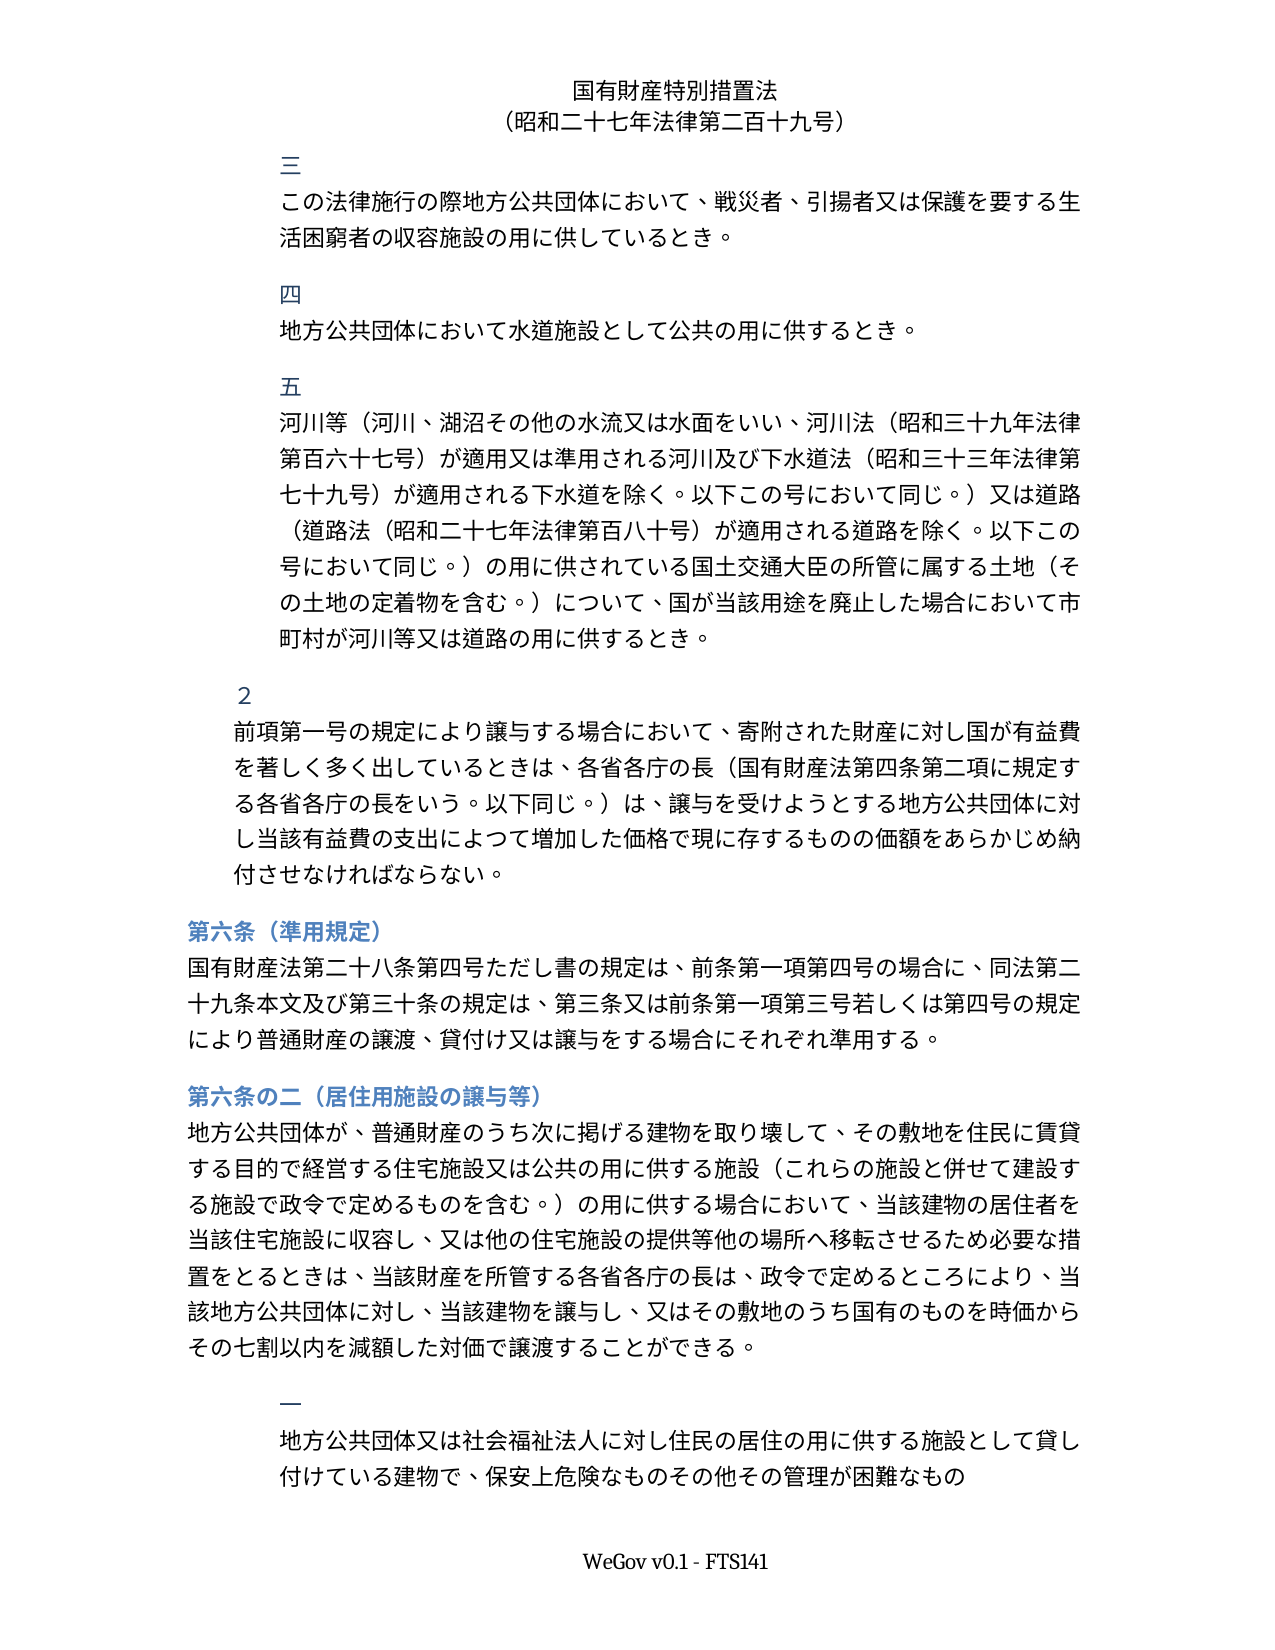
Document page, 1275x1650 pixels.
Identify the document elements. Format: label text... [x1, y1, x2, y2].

subtitle 第六条（準用規定） [187, 916, 1087, 947]
subtitle ２ [233, 680, 1087, 711]
text 地方公共団体において水道施設として公共の用に供するとき。 [279, 314, 1087, 346]
text 国有財産法第二十八条第四号ただし書の規定は、前条第一項第四号の場合に、同法第二十九条本文及び第三十条の規定は、第三条又は前条第一項第三号若しくは第四号の規定により普通財産の譲渡、貸付け又は譲与をする場合にそれぞれ準用する。 [187, 952, 1087, 1055]
subtitle 五 [279, 371, 1087, 403]
text 地方公共団体が、普通財産のうち次に掲げる建物を取り壊して、その敷地を住民に賃貸する目的で経営する住宅施設又は公共の用に供する施設（これらの施設と併せて建設する施設で政令で定めるものを含む。）の用に供する場合において、当該建物の居住者を当該住宅施設に収容し、又は他の住宅施設の提供等他の場所へ移転させるため必要な措置をとるときは、当該財産を所管する各省各庁の長は、政令で定めるところにより、当該地方公共団体に対し、当該建物を譲与し、又はその敷地のうち国有のものを時価からその七割以内を減額した対価で譲渡することができる。 [187, 1117, 1087, 1363]
text 河川等（河川、湖沼その他の水流又は水面をいい、河川法（昭和三十九年法律第百六十七号）が適用又は準用される河川及び下水道法（昭和三十三年法律第七十九号）が適用される下水道を除く。以下この号において同じ。）又は道路（道路法（昭和二十七年法律第百八十号）が適用される道路を除く。以下この号において同じ。）の用に供されている国土交通大臣の所管に属する土地（その土地の定着物を含む。）について、国が当該用途を廃止した場合において市町村が河川等又は道路の用に供するとき。 [279, 407, 1087, 654]
subtitle 三 [279, 150, 1087, 181]
text 地方公共団体又は社会福祉法人に対し住民の居住の用に供する施設として貸し付けている建物で、保安上危険なものその他その管理が困難なもの [279, 1425, 1087, 1492]
text 前項第一号の規定により譲与する場合において、寄附された財産に対し国が有益費を著しく多く出しているときは、各省各庁の長（国有財産法第四条第二項に規定する各省各庁の長をいう。以下同じ。）は、譲与を受けようとする地方公共団体に対し当該有益費の支出によつて増加した価格で現に存するものの価額をあらかじめ納付させなければならない。 [233, 716, 1087, 891]
subtitle 第六条の二（居住用施設の譲与等） [187, 1081, 1087, 1112]
text この法律施行の際地方公共団体において、戦災者、引揚者又は保護を要する生活困窮者の収容施設の用に供しているとき。 [279, 186, 1087, 253]
subtitle 四 [279, 279, 1087, 310]
subtitle 一 [279, 1389, 1087, 1420]
